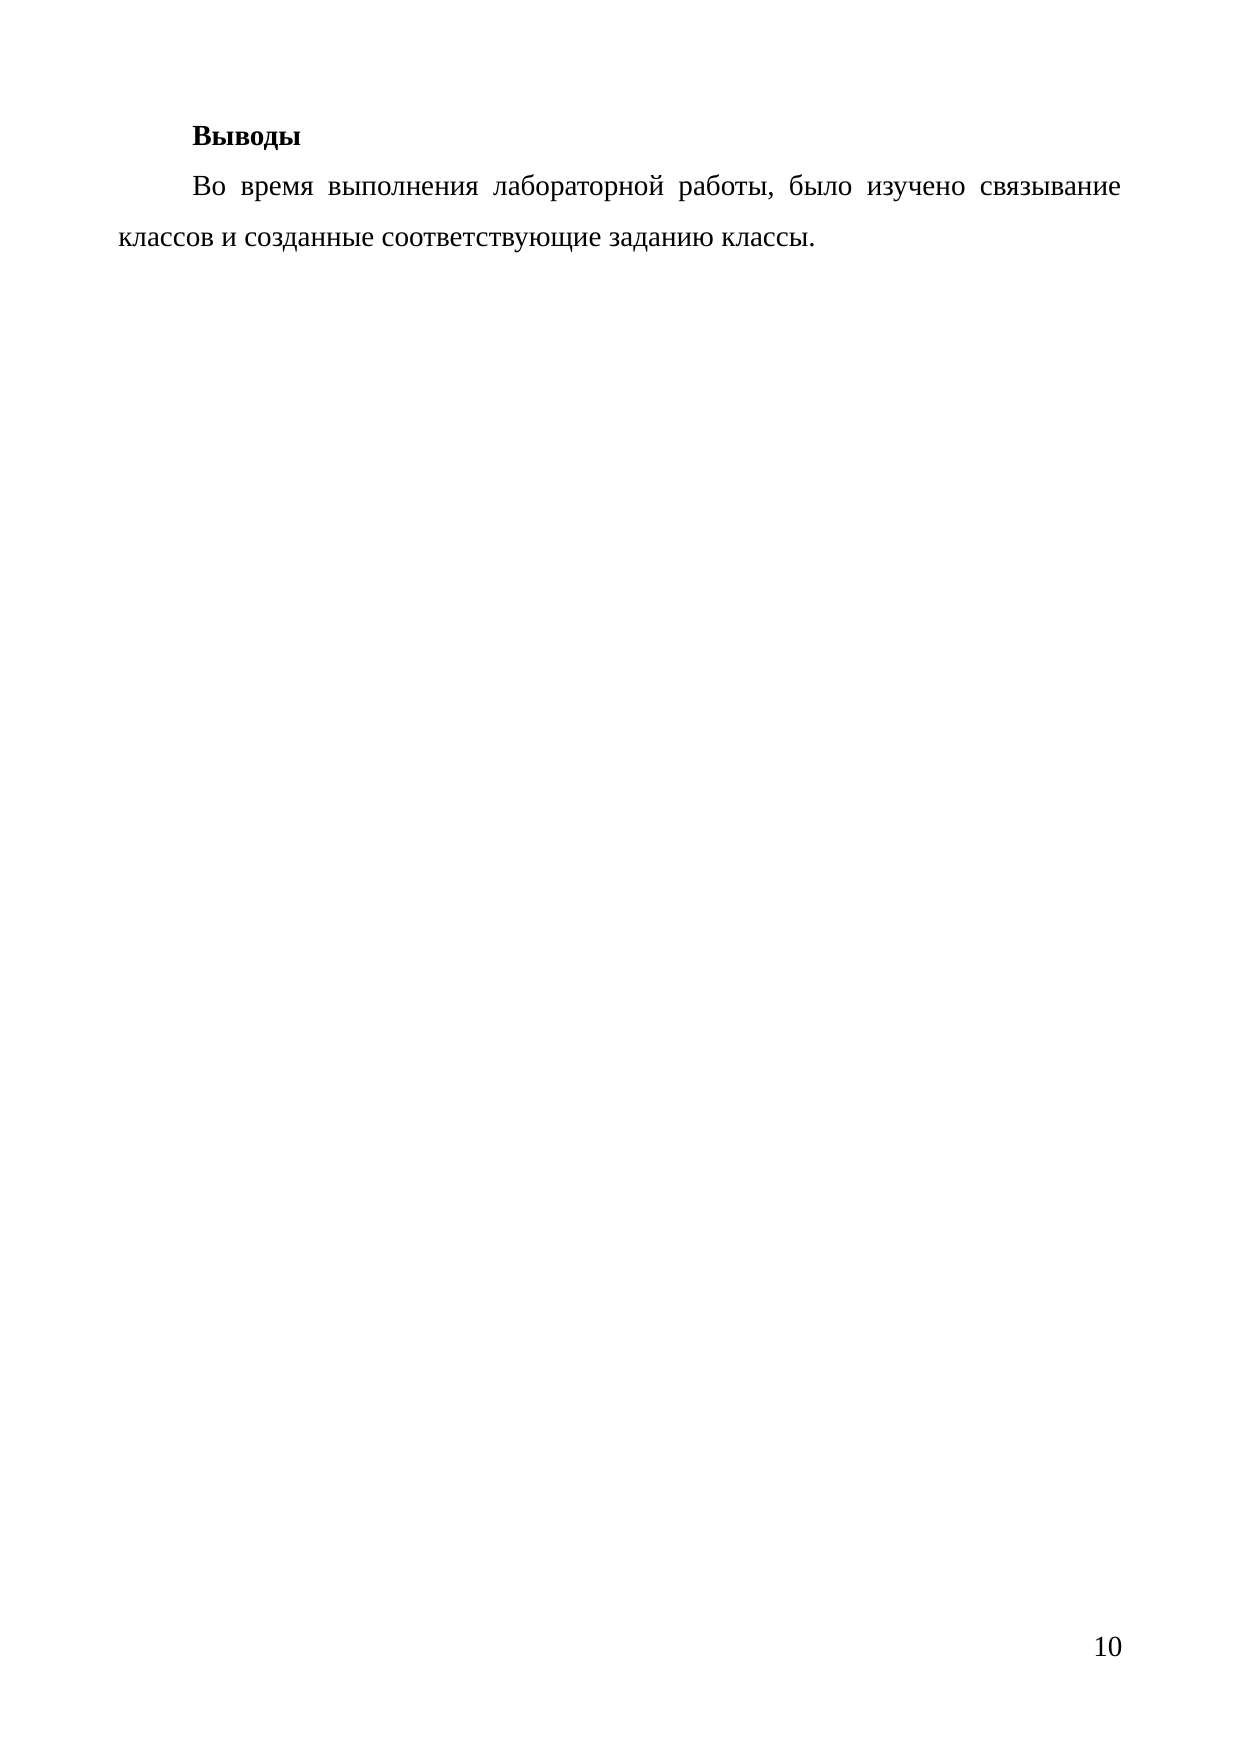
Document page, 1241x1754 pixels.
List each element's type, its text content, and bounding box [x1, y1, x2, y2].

text Во время выполнения лабораторной работы, было изучено связывание классов и созданные соответствующие заданию классы. [118, 168, 1122, 252]
subtitle Выводы [118, 118, 1122, 152]
